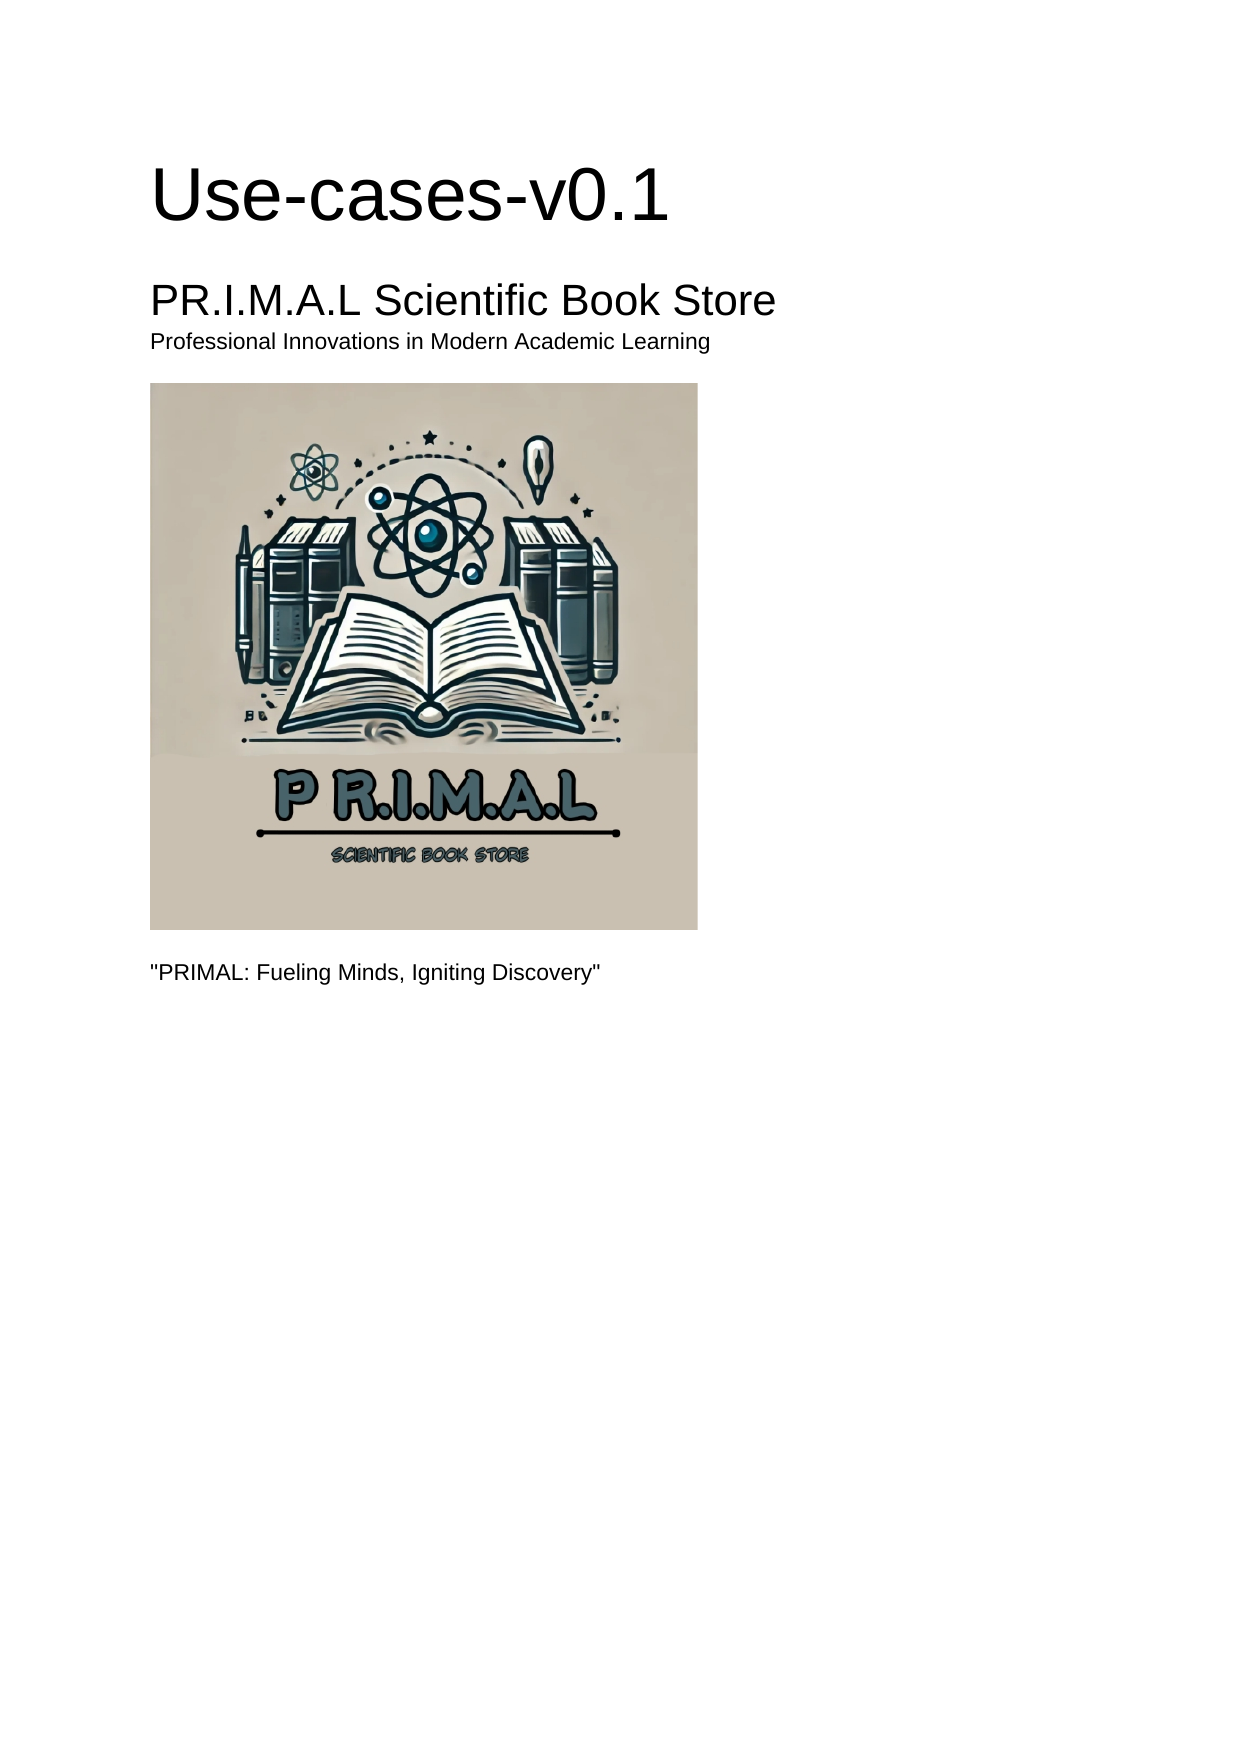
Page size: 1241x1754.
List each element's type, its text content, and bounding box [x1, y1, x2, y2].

picture [150, 383, 698, 930]
text Use-cases-v0.1 [150, 150, 1090, 236]
text "PRIMAL: Fueling Minds, Igniting Discovery" [150, 959, 1090, 985]
text PR.I.M.A.L Scientific Book Store Professional Innovations in Modern Academic Learning [150, 274, 1090, 355]
